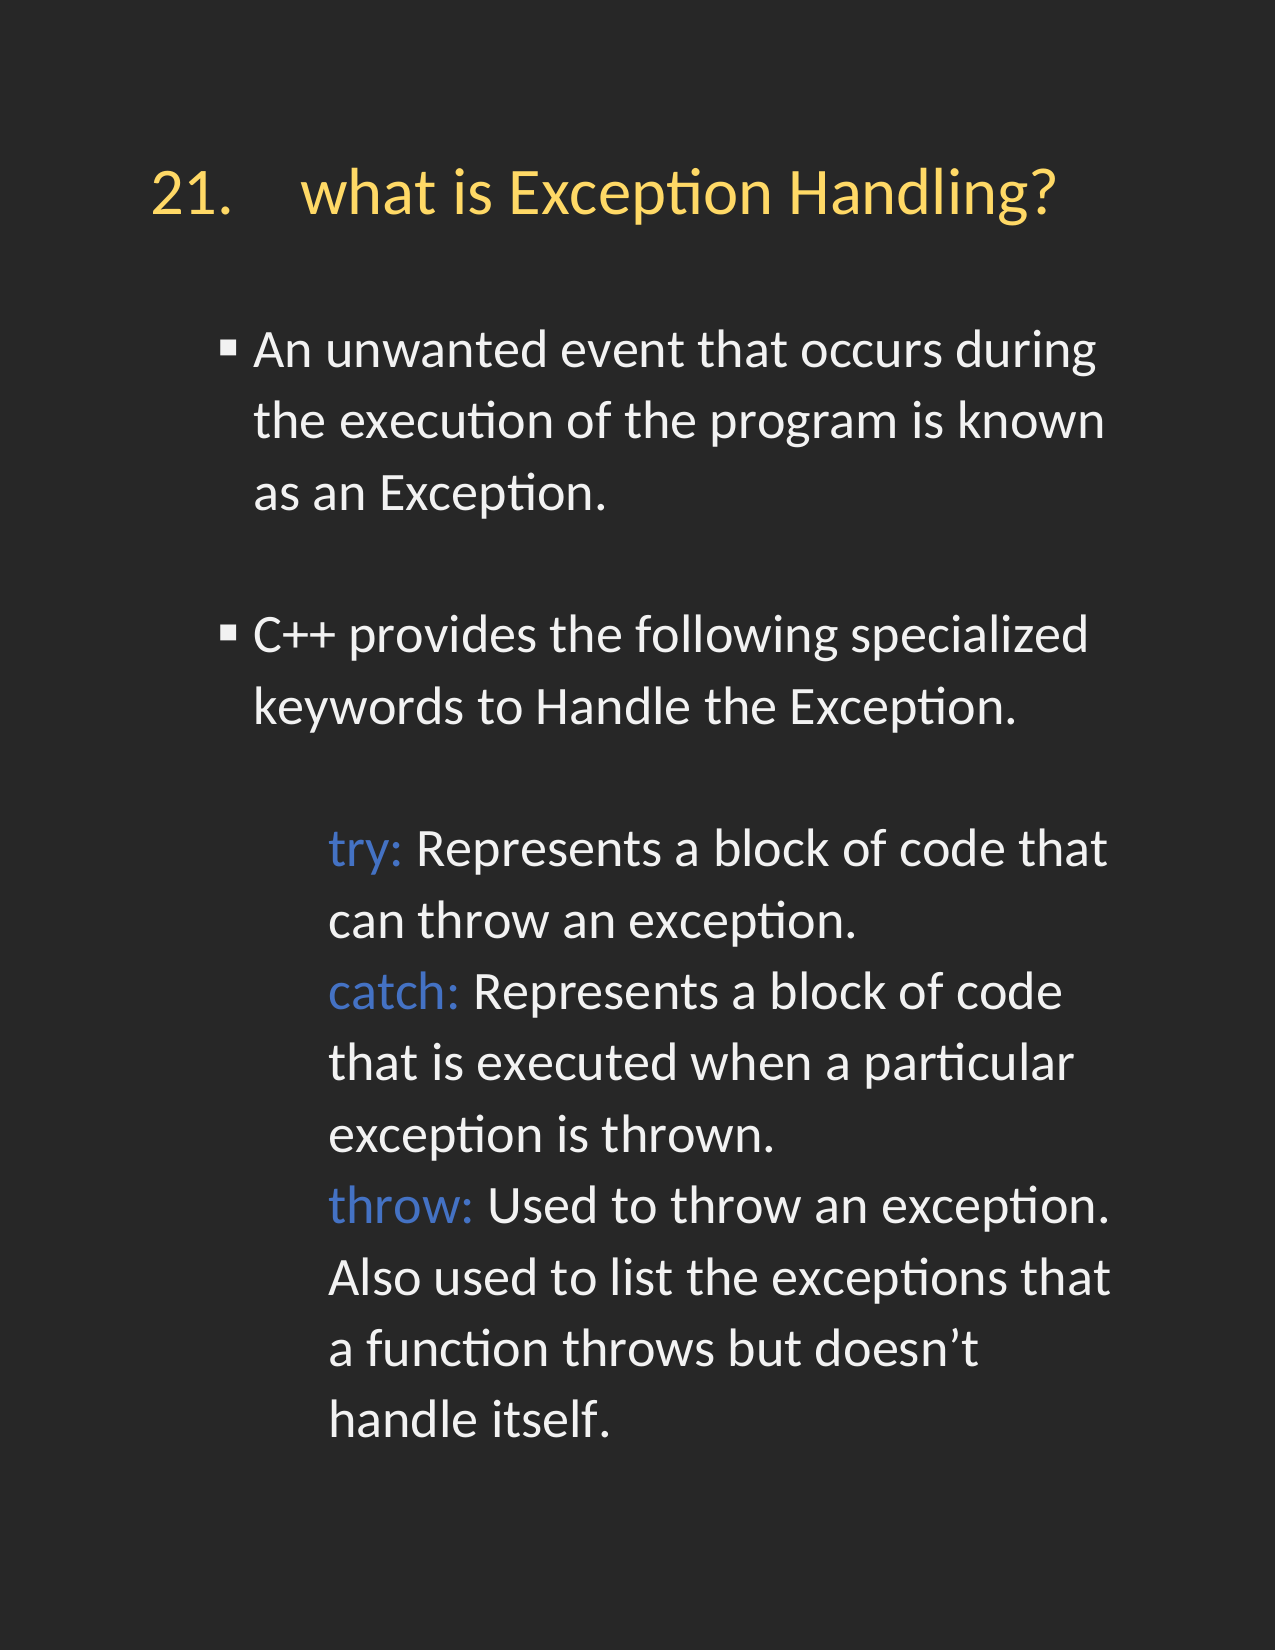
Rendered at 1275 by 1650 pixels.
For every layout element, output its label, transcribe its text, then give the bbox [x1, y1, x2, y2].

list catch: Represents a block of code that is executed when a particular exception is thrown. [328, 957, 1125, 1166]
list An unwanted event that occurs during the execution of the program is known as an Exception. [216, 315, 1125, 523]
list try: Represents a block of code that can throw an exception. [328, 814, 1125, 952]
list C++ provides the following specialized keywords to Handle the Exception. [216, 600, 1125, 738]
list what is Exception Handling? [150, 150, 1125, 231]
list throw: Used to throw an exception. Also used to list the exceptions that a function throws but doesn’t handle itself. [328, 1171, 1125, 1451]
